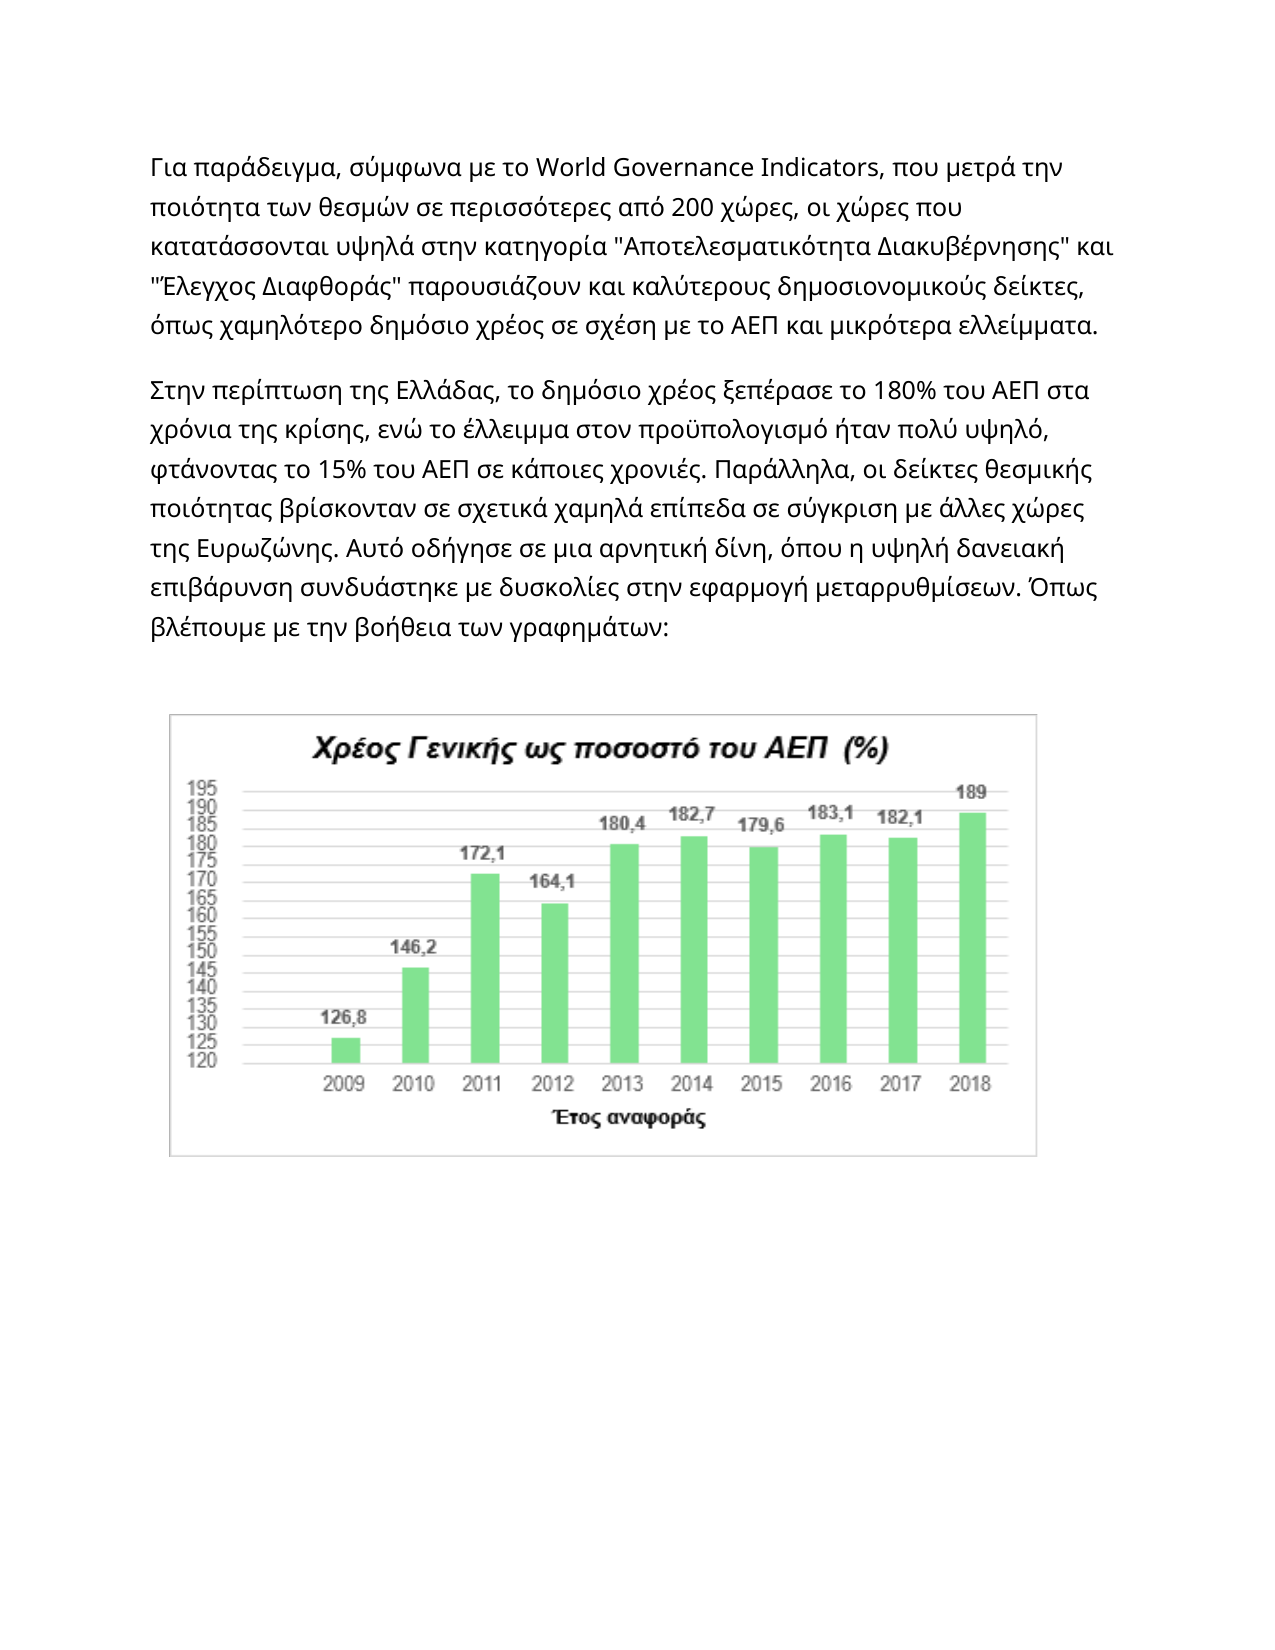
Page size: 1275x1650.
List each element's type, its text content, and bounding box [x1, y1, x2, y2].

text Για παράδειγμα, σύμφωνα με το World Governance Indicators, που μετρά την ποιότητα των θεσμών σε περισσότερες από 200 χώρες, οι χώρες που κατατάσσονται υψηλά στην κατηγορία "Αποτελεσματικότητα Διακυβέρνησης" και "Έλεγχος Διαφθοράς" παρουσιάζουν και καλύτερους δημοσιονομικούς δείκτες, όπως χαμηλότερο δημόσιο χρέος σε σχέση με το ΑΕΠ και μικρότερα ελλείμματα. [150, 150, 1125, 342]
text Στην περίπτωση της Ελλάδας, το δημόσιο χρέος ξεπέρασε το 180% του ΑΕΠ στα χρόνια της κρίσης, ενώ το έλλειμμα στον προϋπολογισμό ήταν πολύ υψηλό, φτάνοντας το 15% του ΑΕΠ σε κάποιες χρονιές. Παράλληλα, οι δείκτες θεσμικής ποιότητας βρίσκονταν σε σχετικά χαμηλά επίπεδα σε σύγκριση με άλλες χώρες της Ευρωζώνης. Αυτό οδήγησε σε μια αρνητική δίνη, όπου η υψηλή δανειακή επιβάρυνση συνδυάστηκε με δυσκολίες στην εφαρμογή μεταρρυθμίσεων. Όπως βλέπουμε με την βοήθεια των γραφημάτων: [150, 372, 1125, 643]
